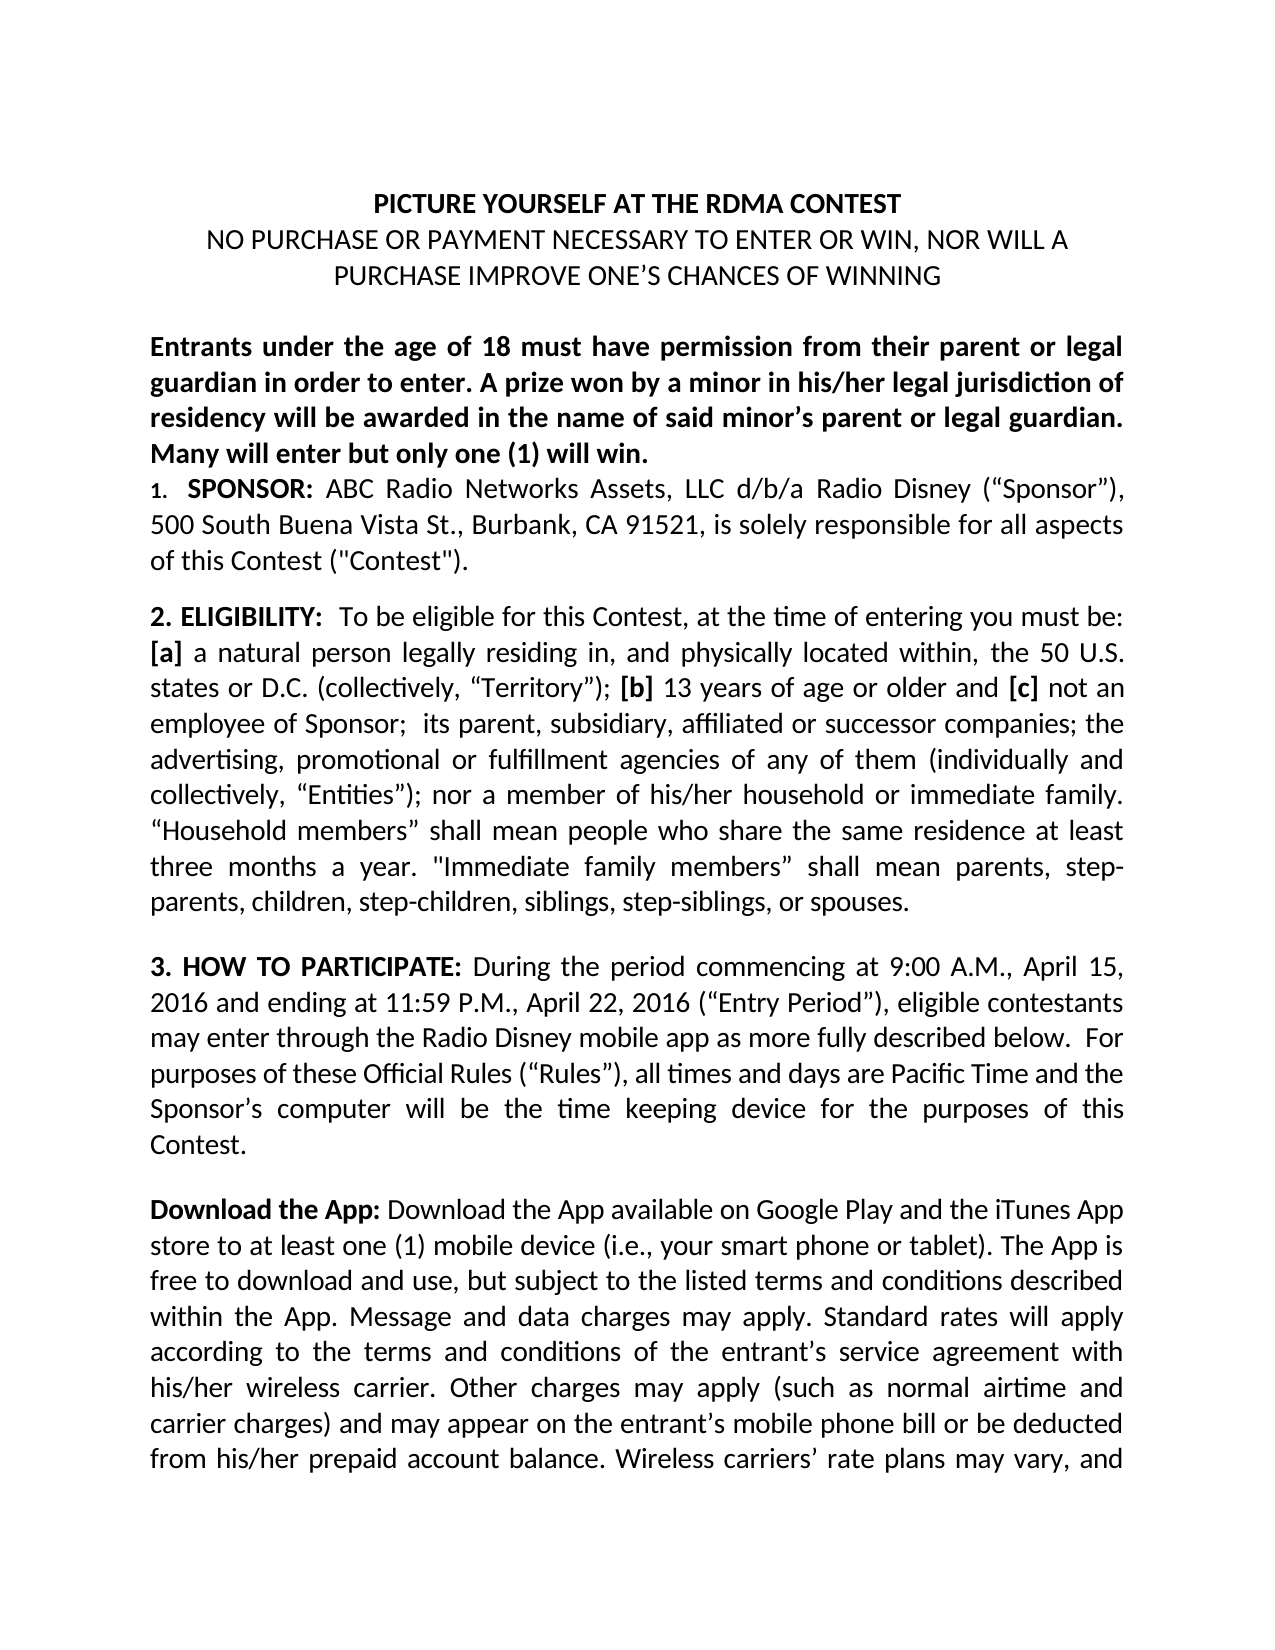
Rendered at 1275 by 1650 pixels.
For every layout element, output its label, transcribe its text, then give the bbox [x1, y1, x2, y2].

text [150, 1191, 1125, 1476]
text PICTURE YOURSELF AT THE RDMA CONTEST [150, 186, 1125, 221]
text Entrants under the age of 18 must have permission from their parent or legal guardian in order to enter. A prize won by a minor in his/her legal jurisdiction of residency will be awarded in the name of said minor’s parent or legal guardian. Many will enter but only one (1) will win. [150, 328, 1125, 471]
list SPONSOR: ABC Radio Networks Assets, LLC d/b/a Radio Disney (“Sponsor”), 500 South Buena Vista St., Burbank, CA 91521, is solely responsible for all aspects of this Contest ("Contest"). [150, 471, 1125, 577]
text NO PURCHASE OR PAYMENT NECESSARY TO ENTER OR WIN, NOR WILL A PURCHASE IMPROVE ONE’S CHANCES OF WINNING [150, 221, 1125, 292]
text 3. HOW TO PARTICIPATE: During the period commencing at 9:00 A.M., April 15, 2016 and ending at 11:59 P.M., April 22, 2016 (“Entry Period”), eligible contestants may enter through the Radio Disney mobile app as more fully described below. For purposes of these Official Rules (“Rules”), all times and days are Pacific Time and the Sponsor’s computer will be the time keeping device for the purposes of this Contest. [150, 948, 1125, 1162]
text 2. ELIGIBILITY: To be eligible for this Contest, at the time of entering you must be: [a] a natural person legally residing in, and physically located within, the 50 U.S. states or D.C. (collectively, “Territory”); [b] 13 years of age or older and [c] not an employee of Sponsor; its parent, subsidiary, affiliated or successor companies; the advertising, promotional or fulfillment agencies of any of them (individually and collectively, “Entities”); nor a member of his/her household or immediate family. “Household members” shall mean people who share the same residence at least three months a year. "Immediate family members” shall mean parents, step-parents, children, step-children, siblings, step-siblings, or spouses. [150, 598, 1125, 919]
